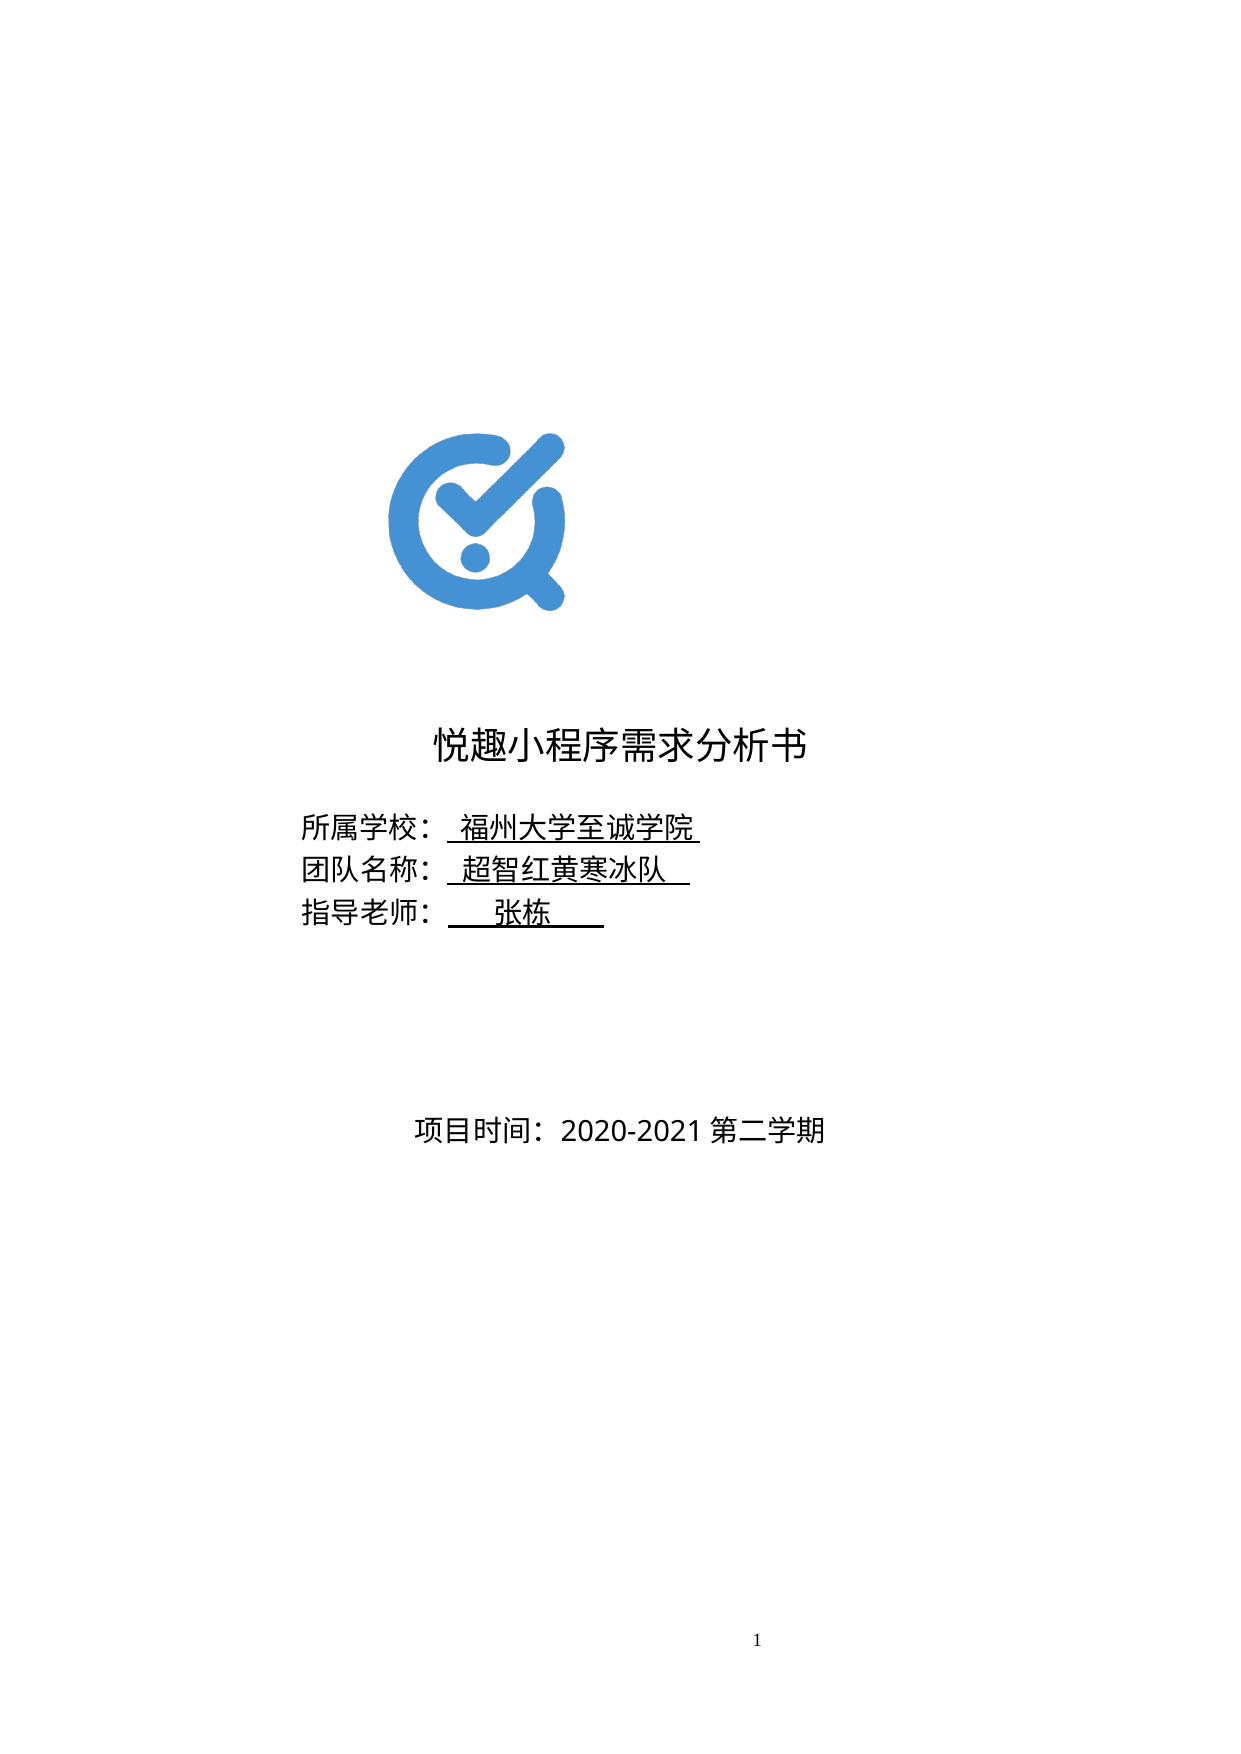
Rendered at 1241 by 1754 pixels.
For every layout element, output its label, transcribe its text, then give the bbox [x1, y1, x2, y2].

text 所属学校： 福州大学至诚学院 [187, 804, 1053, 847]
text 指导老师： 张栋 [187, 889, 1053, 932]
text 悦趣小程序需求分析书 [187, 716, 1053, 771]
text 团队名称： 超智红黄寒冰队 [187, 847, 1053, 889]
picture [322, 362, 637, 676]
text 项目时间：2020-2021第二学期 [187, 1107, 1053, 1150]
